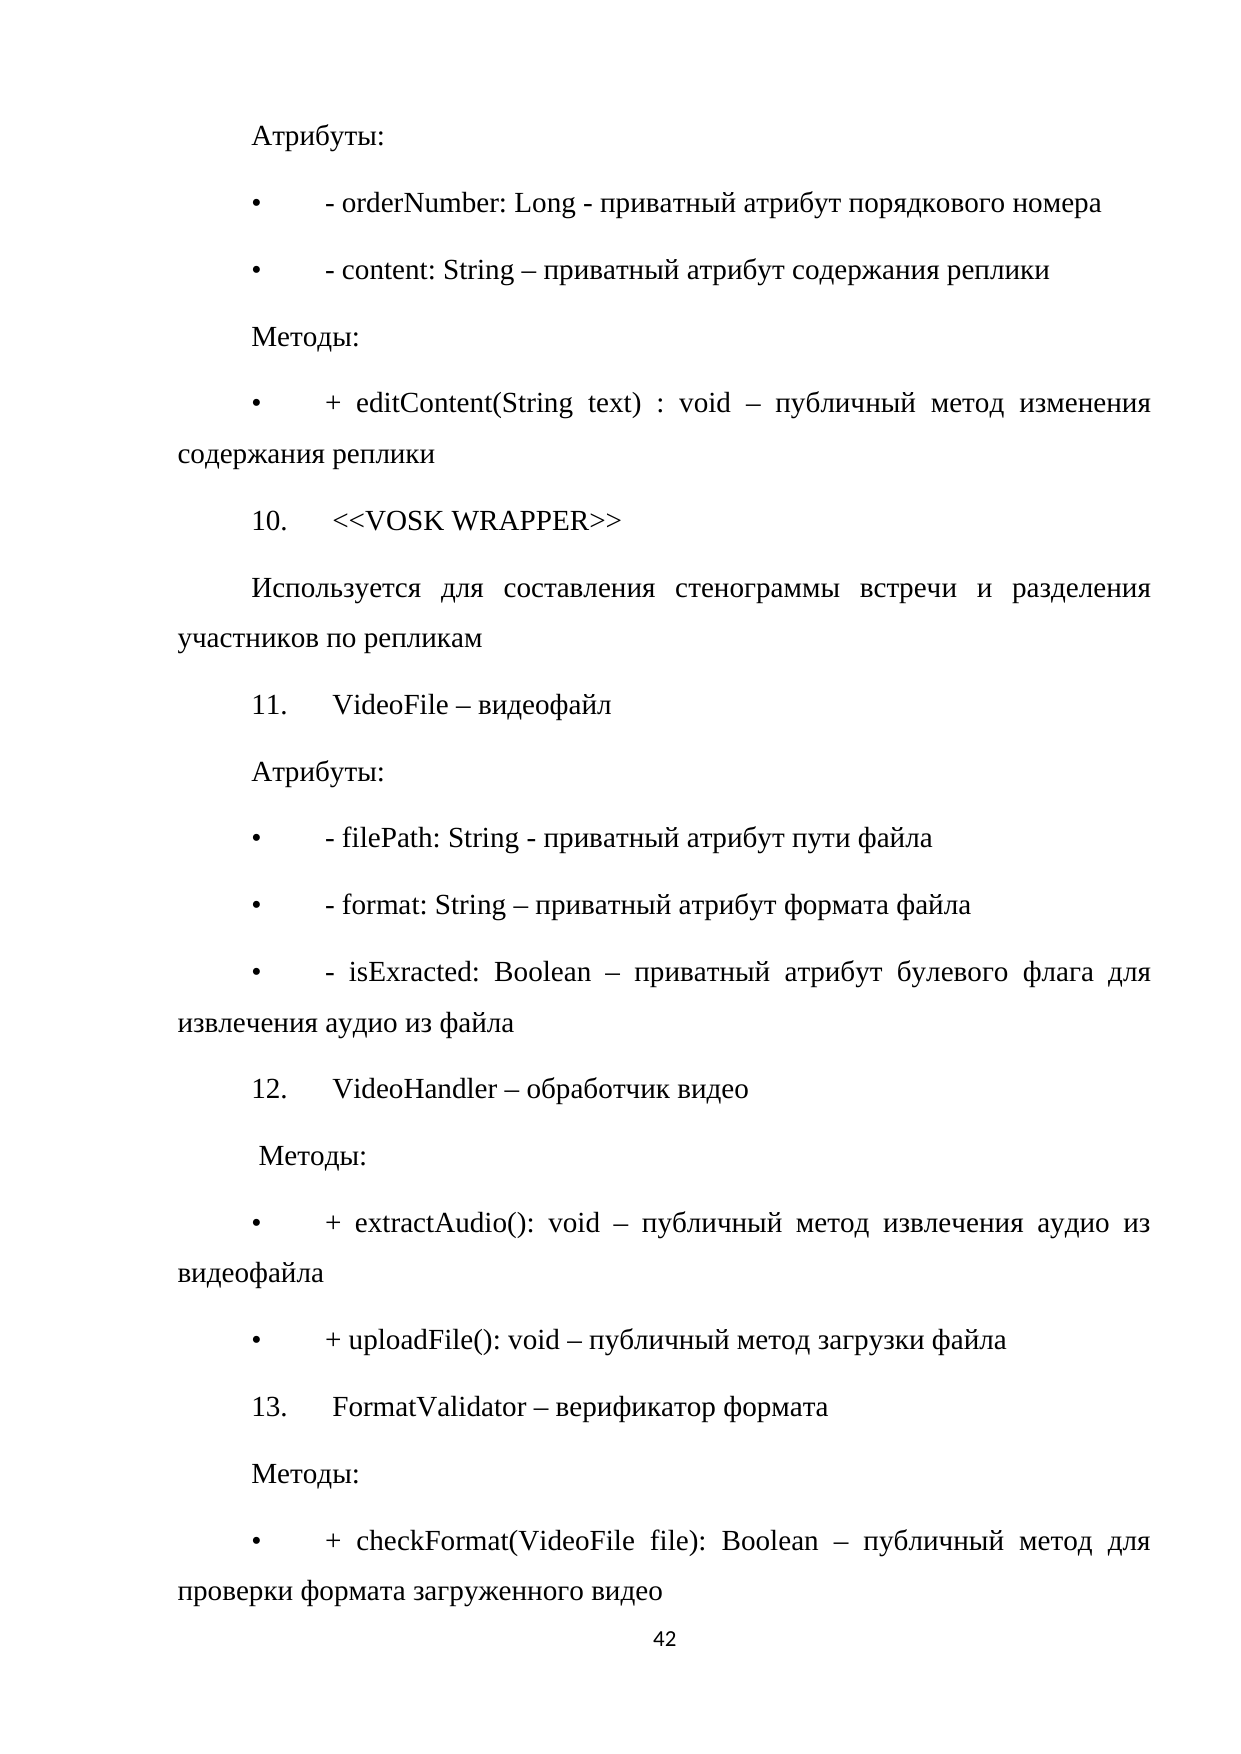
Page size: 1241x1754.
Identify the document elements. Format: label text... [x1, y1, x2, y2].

text • - content: String – приватный атрибут содержания реплики [177, 252, 1152, 285]
text 12. VideoHandler – обработчик видео [177, 1072, 1152, 1105]
text 13. FormatValidator – верификатор формата [177, 1389, 1152, 1423]
text • + checkFormat(VideoFile file): Boolean – публичный метод для проверки формата загруженного видео [177, 1523, 1152, 1607]
text • - filePath: String - приватный атрибут пути файла [177, 821, 1152, 854]
text Методы: [177, 1456, 1152, 1490]
text • + extractAudio(): void – публичный метод извлечения аудио из видеофайла [177, 1205, 1152, 1289]
text • - isExracted: Boolean – приватный атрибут булевого флага для извлечения аудио из файла [177, 954, 1152, 1038]
text Методы: [177, 1138, 1152, 1172]
text Атрибуты: [177, 118, 1152, 152]
text Методы: [177, 319, 1152, 352]
text 10. <<VOSK WRAPPER>> [177, 503, 1152, 536]
text • + uploadFile(): void – публичный метод загрузки файла [177, 1322, 1152, 1356]
text Используется для составления стенограммы встречи и разделения участников по репликам [177, 570, 1152, 653]
text 11. VideoFile – видеофайл [177, 687, 1152, 720]
text Атрибуты: [177, 754, 1152, 787]
text • - format: String – приватный атрибут формата файла [177, 887, 1152, 921]
text • - orderNumber: Long - приватный атрибут порядкового номера [177, 185, 1152, 218]
text • + editContent(String text) : void – публичный метод изменения содержания реплики [177, 386, 1152, 469]
